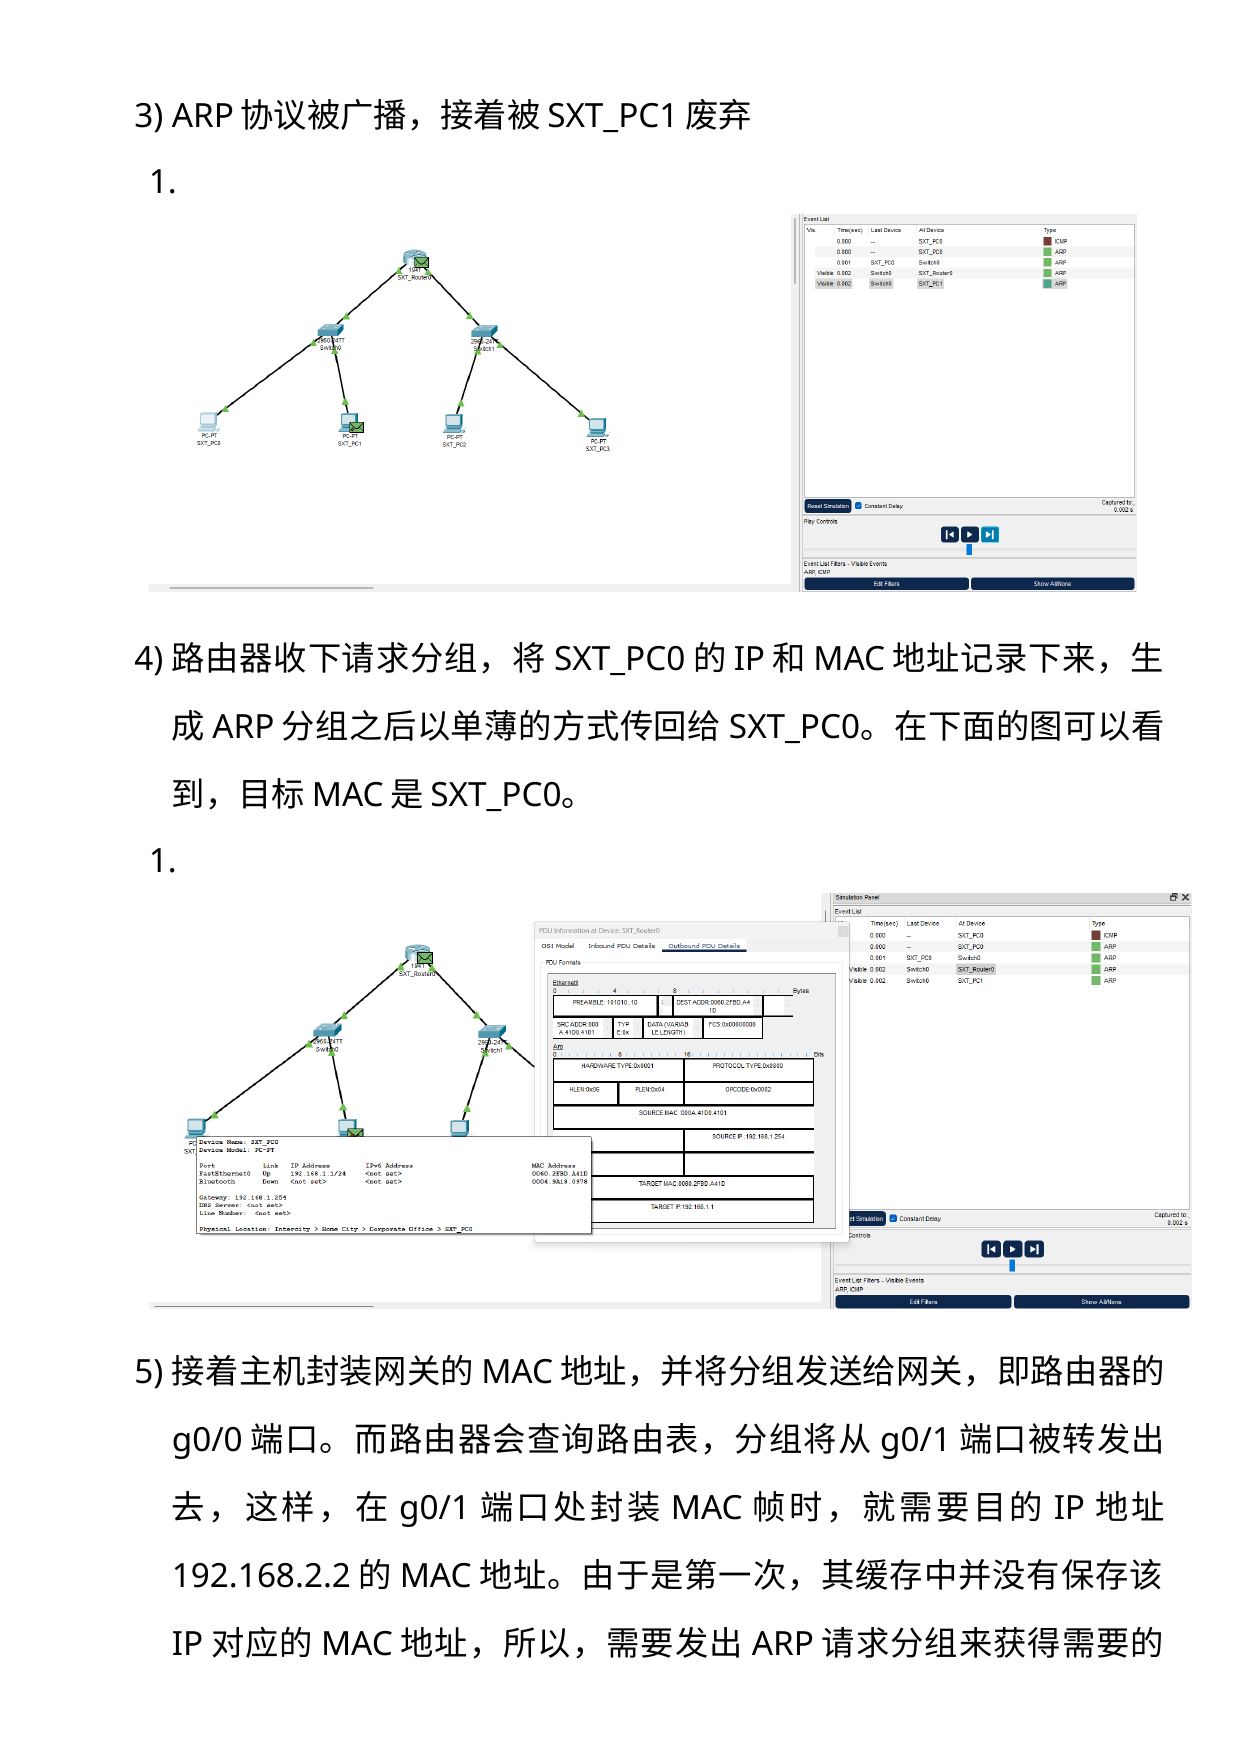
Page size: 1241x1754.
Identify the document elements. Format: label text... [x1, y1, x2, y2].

picture [148, 893, 1192, 1309]
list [134, 1335, 1165, 1675]
list ARP协议被广播，接着被SXT_PC1废弃 [134, 79, 1165, 147]
list 路由器收下请求分组，将SXT_PC0的IP和MAC地址记录下来，生成ARP分组之后以单薄的方式传回给SXT_PC0。在下面的图可以看到，目标MAC是SXT_PC0。 [134, 622, 1165, 826]
picture [148, 214, 1137, 592]
